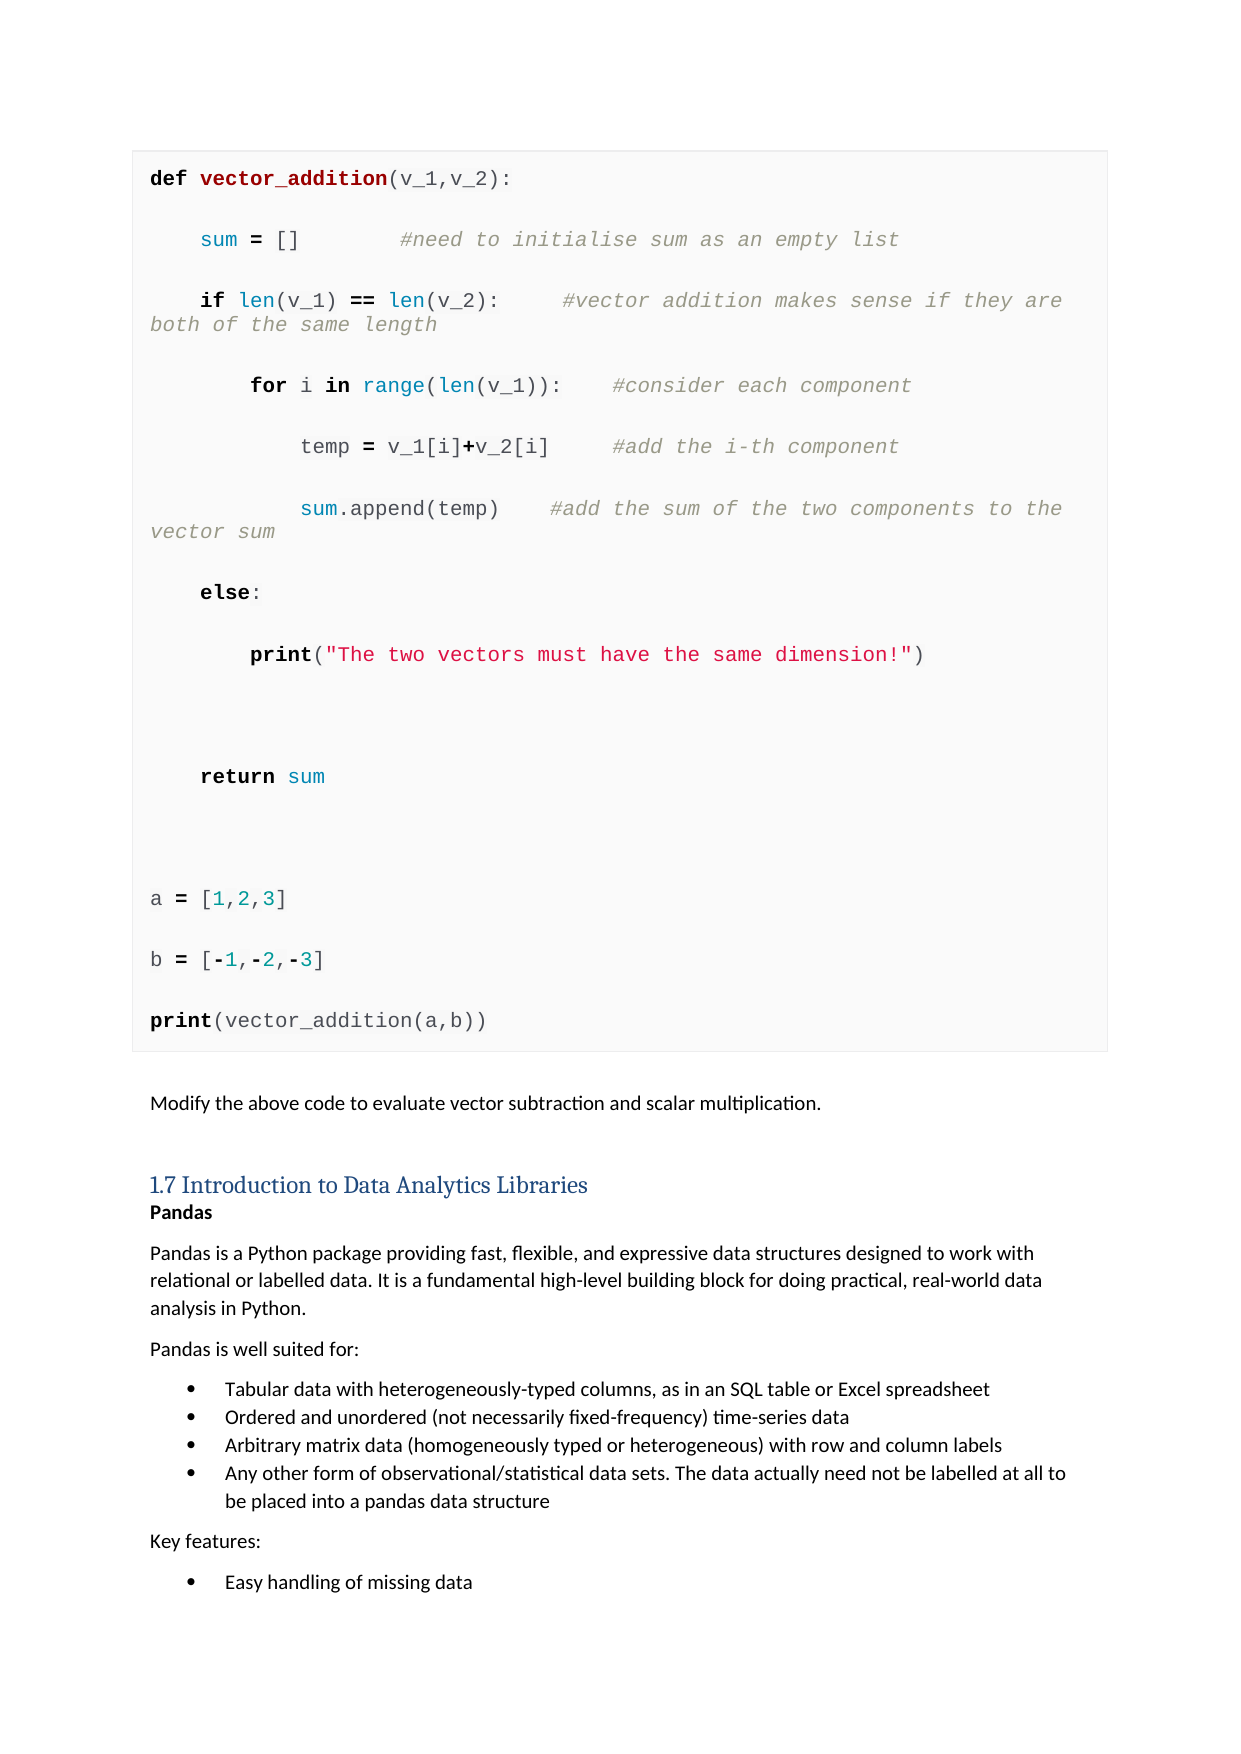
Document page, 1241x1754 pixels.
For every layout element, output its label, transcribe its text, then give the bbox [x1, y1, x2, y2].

text return sum [133, 748, 1107, 789]
subtitle 1.7 Introduction to Data Analytics Libraries [150, 1171, 1090, 1199]
text Pandas is well suited for: [150, 1336, 1090, 1361]
text Pandas [150, 1199, 1090, 1225]
text print(vector_addition(a,b)) [133, 992, 1107, 1051]
text Key features: [150, 1528, 1090, 1554]
text for i in range(len(v_1)): #consider each component [133, 357, 1107, 399]
text b = [-1,-2,-3] [133, 931, 1107, 973]
list Tabular data with heterogeneously-typed columns, as in an SQL table or Excel spreadsheet [187, 1376, 1090, 1402]
text a = [1,2,3] [133, 870, 1107, 912]
text Modify the above code to evaluate vector subtraction and scalar multiplication. [150, 1090, 1090, 1115]
text sum = [] #need to initialise sum as an empty list [133, 211, 1107, 253]
text sum.append(temp) #add the sum of the two components to the vector sum [133, 479, 1107, 545]
text if len(v_1) == len(v_2): #vector addition makes sense if they are both of the same length [133, 272, 1107, 338]
list Any other form of observational/statistical data sets. The data actually need not be labelled at all to be placed into a pandas data structure [187, 1460, 1090, 1513]
text Pandas is a Python package providing fast, flexible, and expressive data structures designed to work with relational or labelled data. It is a fundamental high-level building block for doing practical, real-world data analysis in Python. [150, 1240, 1090, 1321]
list Easy handling of missing data [187, 1569, 1090, 1594]
text else: [133, 564, 1107, 606]
text temp = v_1[i]+v_2[i] #add the i-th component [133, 418, 1107, 460]
list Arbitrary matrix data (homogeneously typed or heterogeneous) with row and column labels [187, 1432, 1090, 1458]
list Ordered and unordered (not necessarily fixed-frequency) time-series data [187, 1404, 1090, 1430]
text def vector_addition(v_1,v_2): [133, 152, 1107, 192]
text print("The two vectors must have the same dimension!") [133, 625, 1107, 667]
